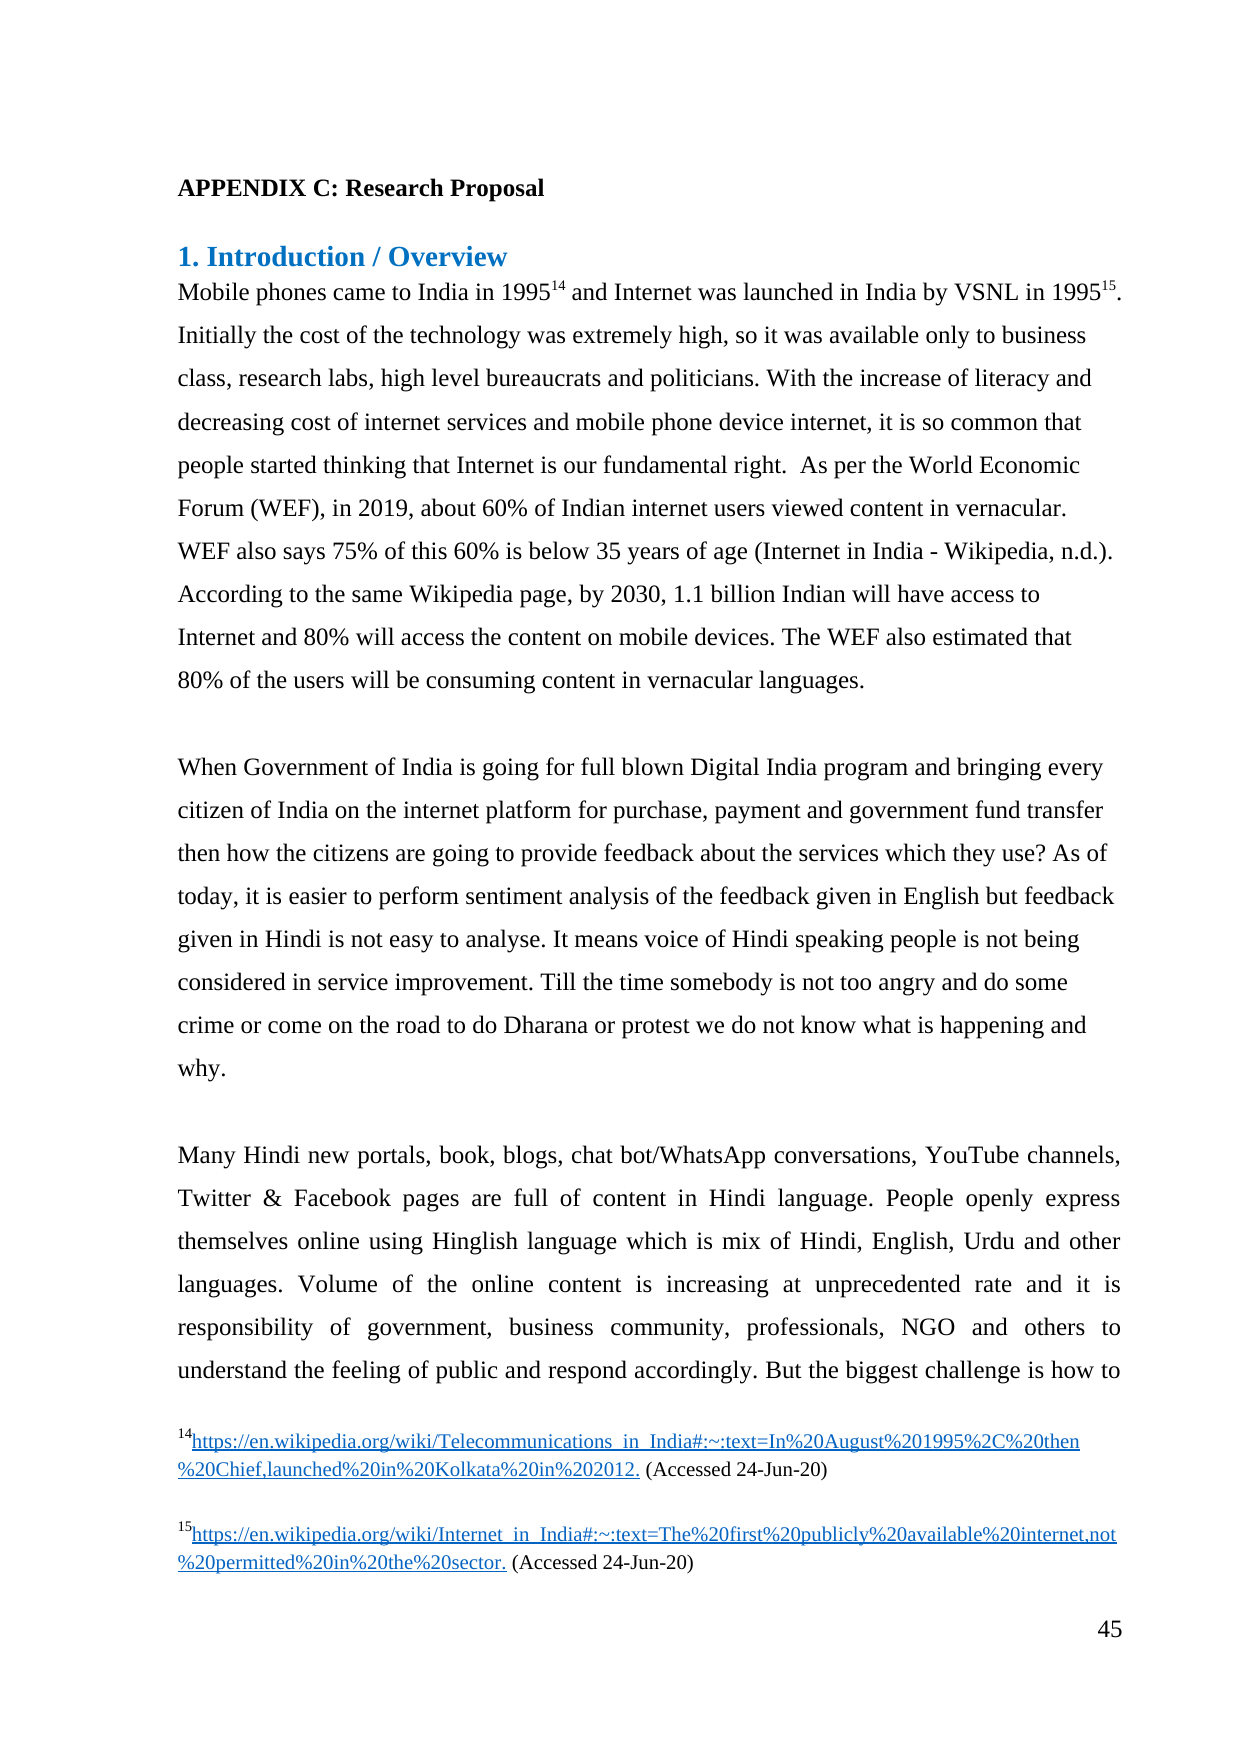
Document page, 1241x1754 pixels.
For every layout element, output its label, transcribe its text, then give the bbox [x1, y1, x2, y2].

subtitle APPENDIX C: Research Proposal [177, 173, 1122, 201]
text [177, 1097, 1122, 1384]
text 1. Introduction / Overview [177, 239, 1122, 272]
text When Government of India is going for full blown Digital India program and bringing every citizen of India on the internet platform for purchase, payment and government fund transfer then how the citizens are going to provide feedback about the services which they use? As of today, it is easier to perform sentiment analysis of the feedback given in English but feedback given in Hindi is not easy to analyse. It means voice of Hindi speaking people is not being considered in service improvement. Till the time somebody is not too angry and do some crime or come on the road to do Dharana or protest we do not know what is happening and why. [177, 752, 1122, 1082]
text Mobile phones came to India in 1995 and Internet was launched in India by VSNL in 1995. Initially the cost of the technology was extremely high, so it was available only to business class, research labs, high level bureaucrats and politicians. With the increase of literacy and decreasing cost of internet services and mobile phone device internet, it is so common that people started thinking that Internet is our fundamental right. As per the World Economic Forum (WEF), in 2019, about 60% of Indian internet users viewed content in vernacular. WEF also says 75% of this 60% is below 35 years of age (Internet in India - Wikipedia, n.d.). According to the same Wikipedia page, by 2030, 1.1 billion Indian will have access to Internet and 80% will access the content on mobile devices. The WEF also estimated that 80% of the users will be consuming content in vernacular languages. [177, 277, 1122, 694]
